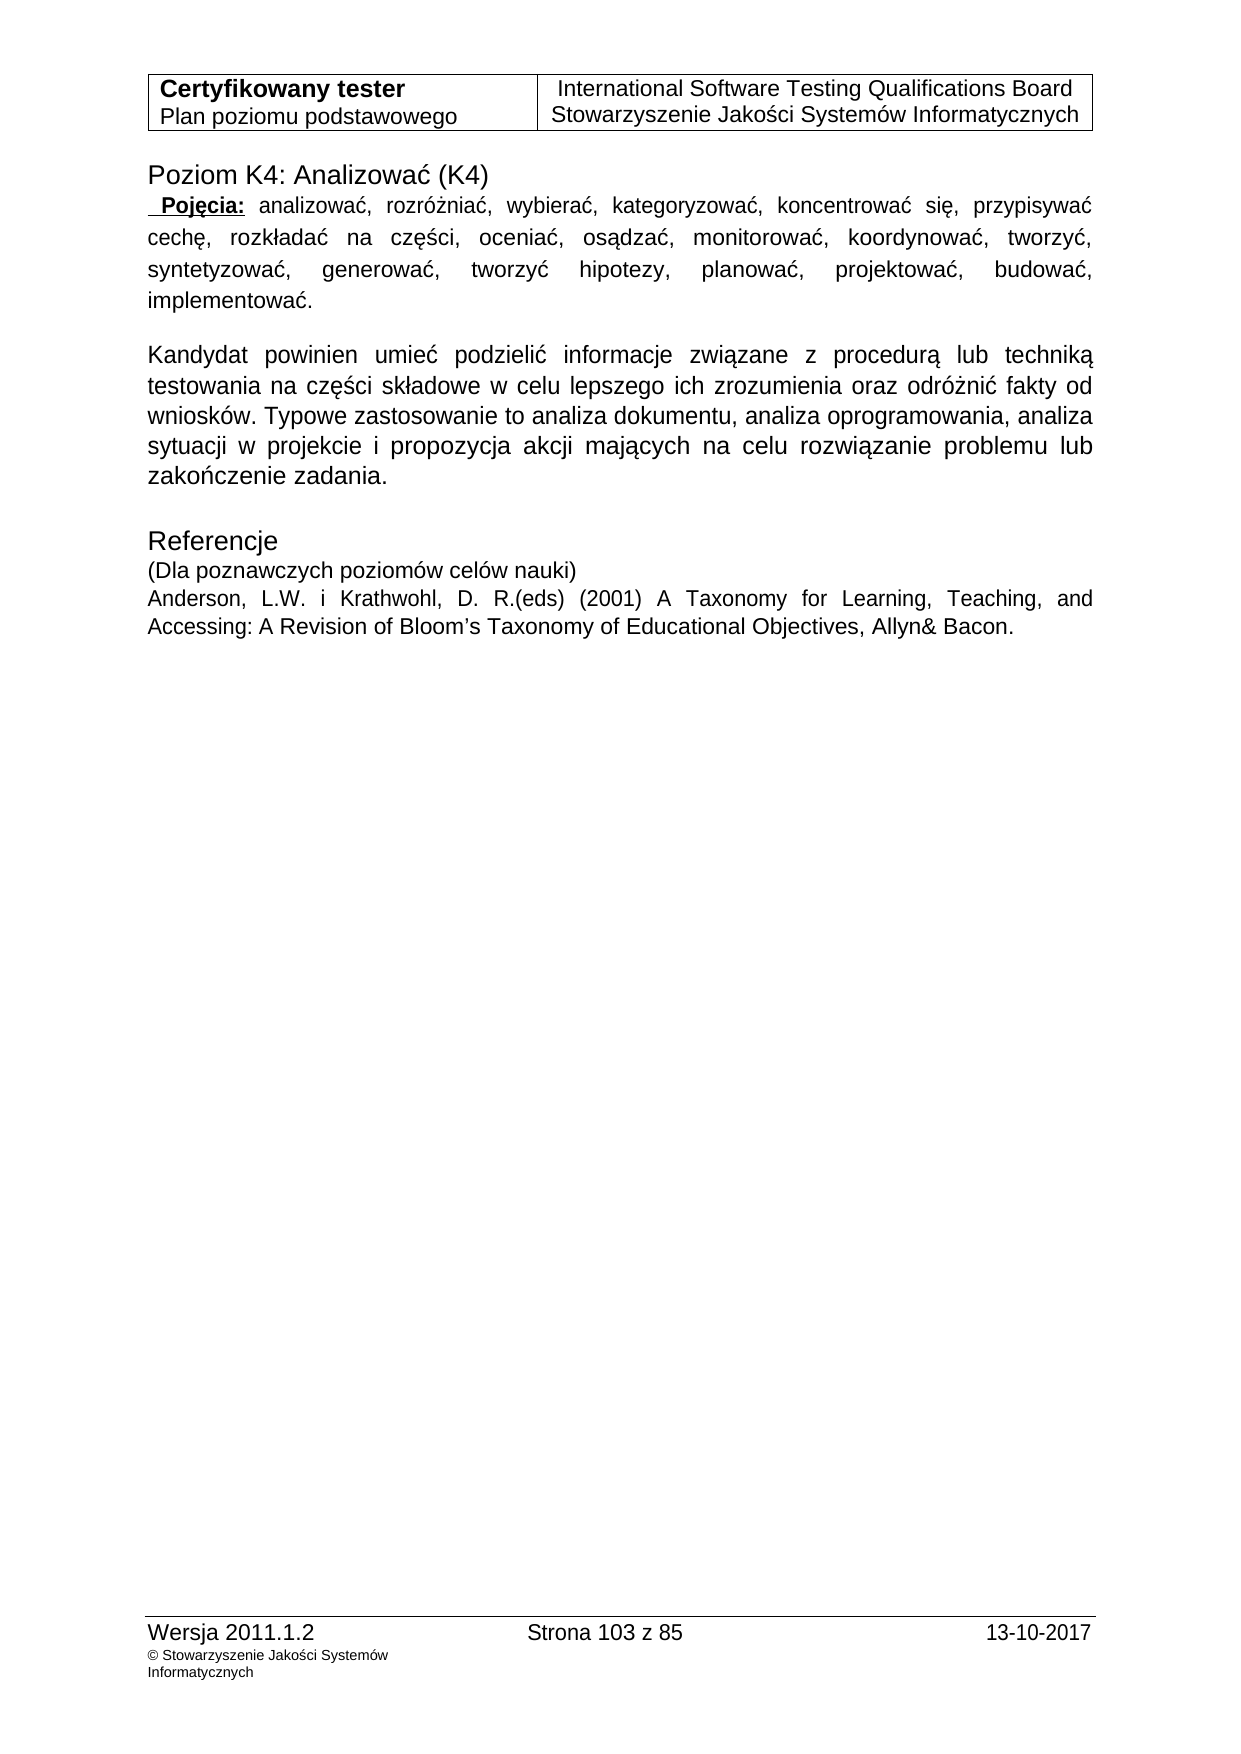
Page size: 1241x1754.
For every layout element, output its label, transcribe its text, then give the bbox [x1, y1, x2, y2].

subtitle Poziom K4: Analizować (K4) [147, 159, 1105, 190]
text (Dla poznawczych poziomów celów nauki) [147, 557, 1105, 584]
text Pojęcia: analizować, rozróżniać, wybierać, kategoryzować, koncentrować się, przypisywać cechę, rozkładać na części, oceniać, osądzać, monitorować, koordynować, tworzyć, syntetyzować, generować, tworzyć hipotezy, planować, projektować, budować, implementować. [147, 192, 1093, 314]
subtitle Referencje [147, 524, 1105, 556]
text Kandydat powinien umieć podzielić informacje związane z procedurą lub techniką testowania na części składowe w celu lepszego ich zrozumienia oraz odróżnić fakty od wniosków. Typowe zastosowanie to analiza dokumentu, analiza oprogramowania, analiza sytuacji w projekcie i propozycja akcji mających na celu rozwiązanie problemu lub zakończenie zadania. [147, 341, 1093, 490]
text Anderson, L.W. i Krathwohl, D. R.(eds) (2001) A Taxonomy for Learning, Teaching, and Accessing: A Revision of Bloom’s Taxonomy of Educational Objectives, Allyn& Bacon. [147, 585, 1093, 639]
